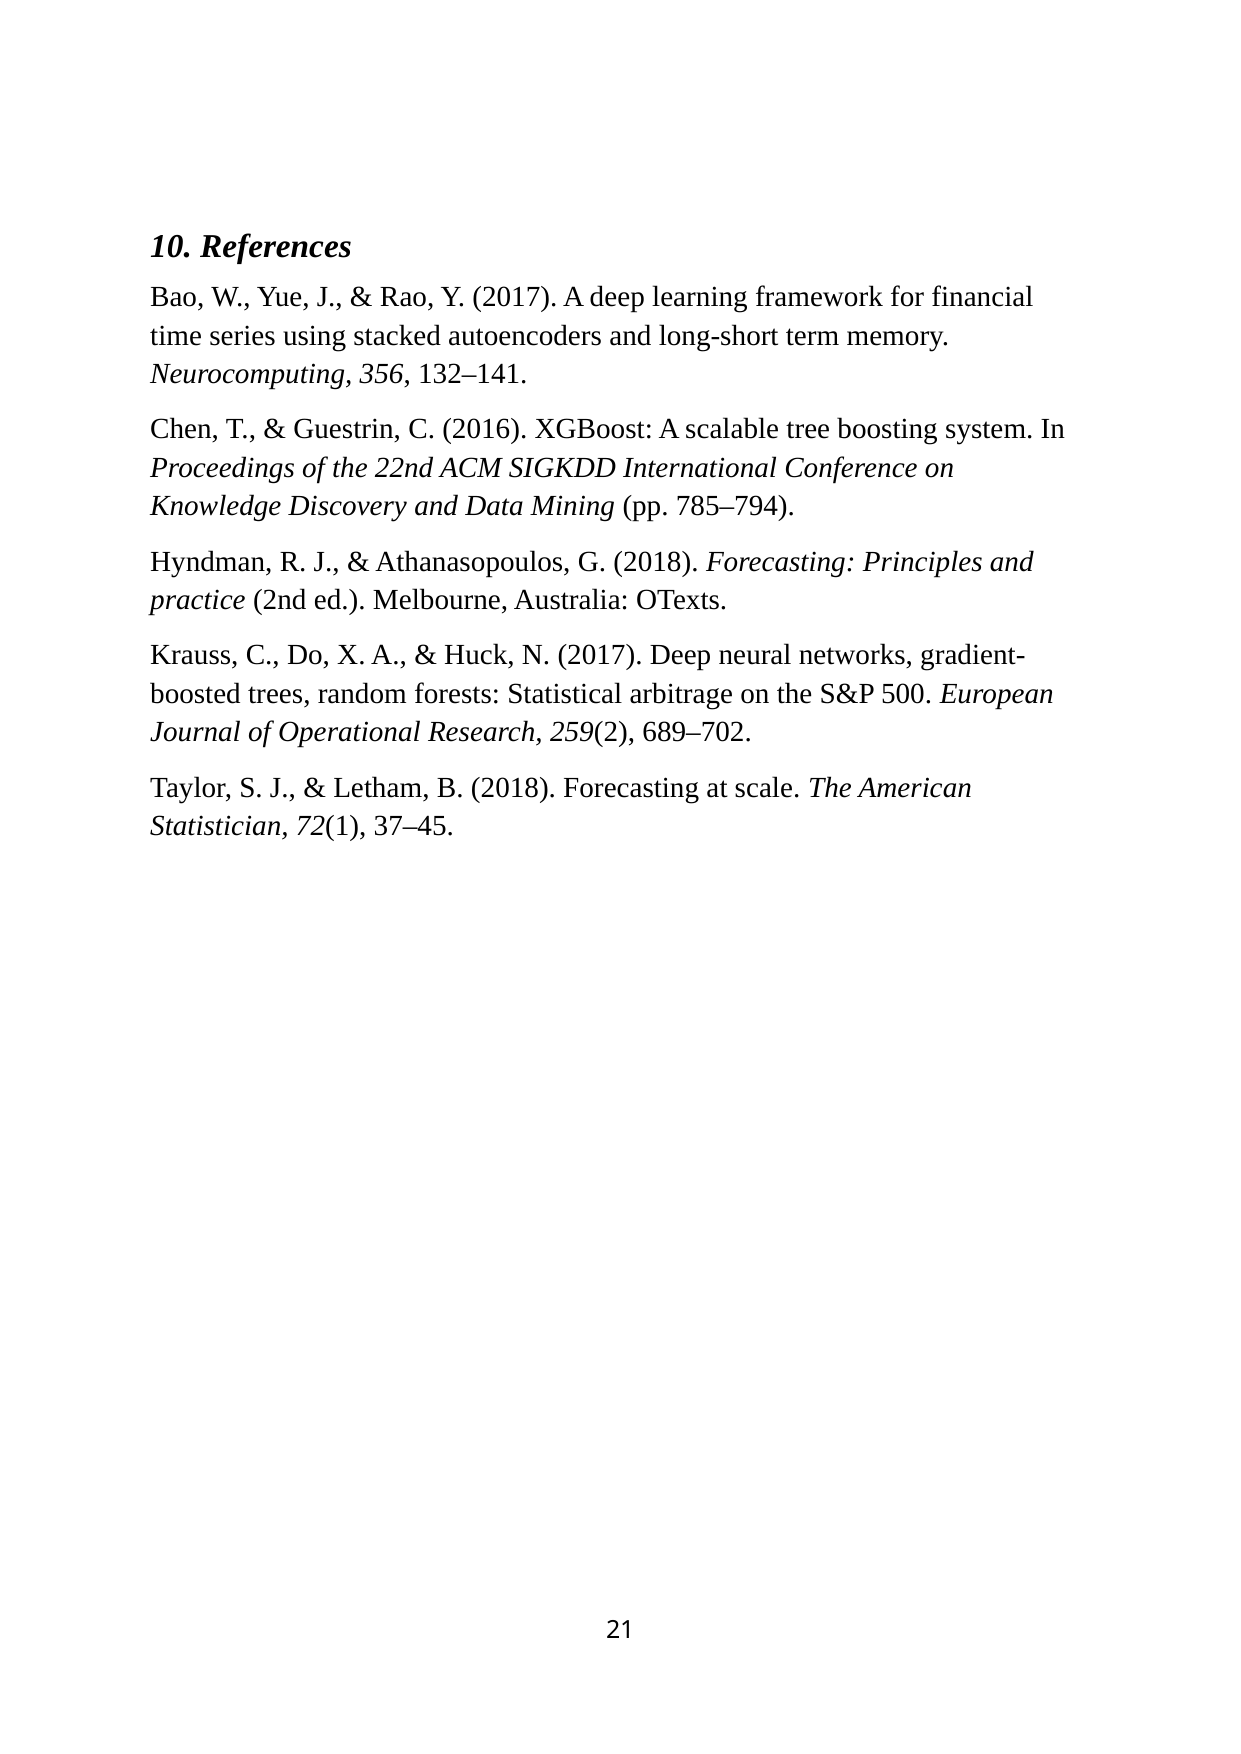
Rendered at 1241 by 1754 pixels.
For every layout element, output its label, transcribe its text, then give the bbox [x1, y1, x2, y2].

text Taylor, S. J., & Letham, B. (2018). Forecasting at scale. The American Statistician, 72(1), 37–45. [150, 770, 1090, 842]
subtitle 10. References [150, 227, 1090, 265]
text Krauss, C., Do, X. A., & Huck, N. (2017). Deep neural networks, gradient-boosted trees, random forests: Statistical arbitrage on the S&P 500. European Journal of Operational Research, 259(2), 689–702. [150, 637, 1090, 748]
text Bao, W., Yue, J., & Rao, Y. (2017). A deep learning framework for financial time series using stacked autoencoders and long-short term memory. Neurocomputing, 356, 132–141. [150, 279, 1090, 390]
text Chen, T., & Guestrin, C. (2016). XGBoost: A scalable tree boosting system. In Proceedings of the 22nd ACM SIGKDD International Conference on Knowledge Discovery and Data Mining (pp. 785–794). [150, 411, 1090, 522]
text Hyndman, R. J., & Athanasopoulos, G. (2018). Forecasting: Principles and practice (2nd ed.). Melbourne, Australia: OTexts. [150, 544, 1090, 616]
